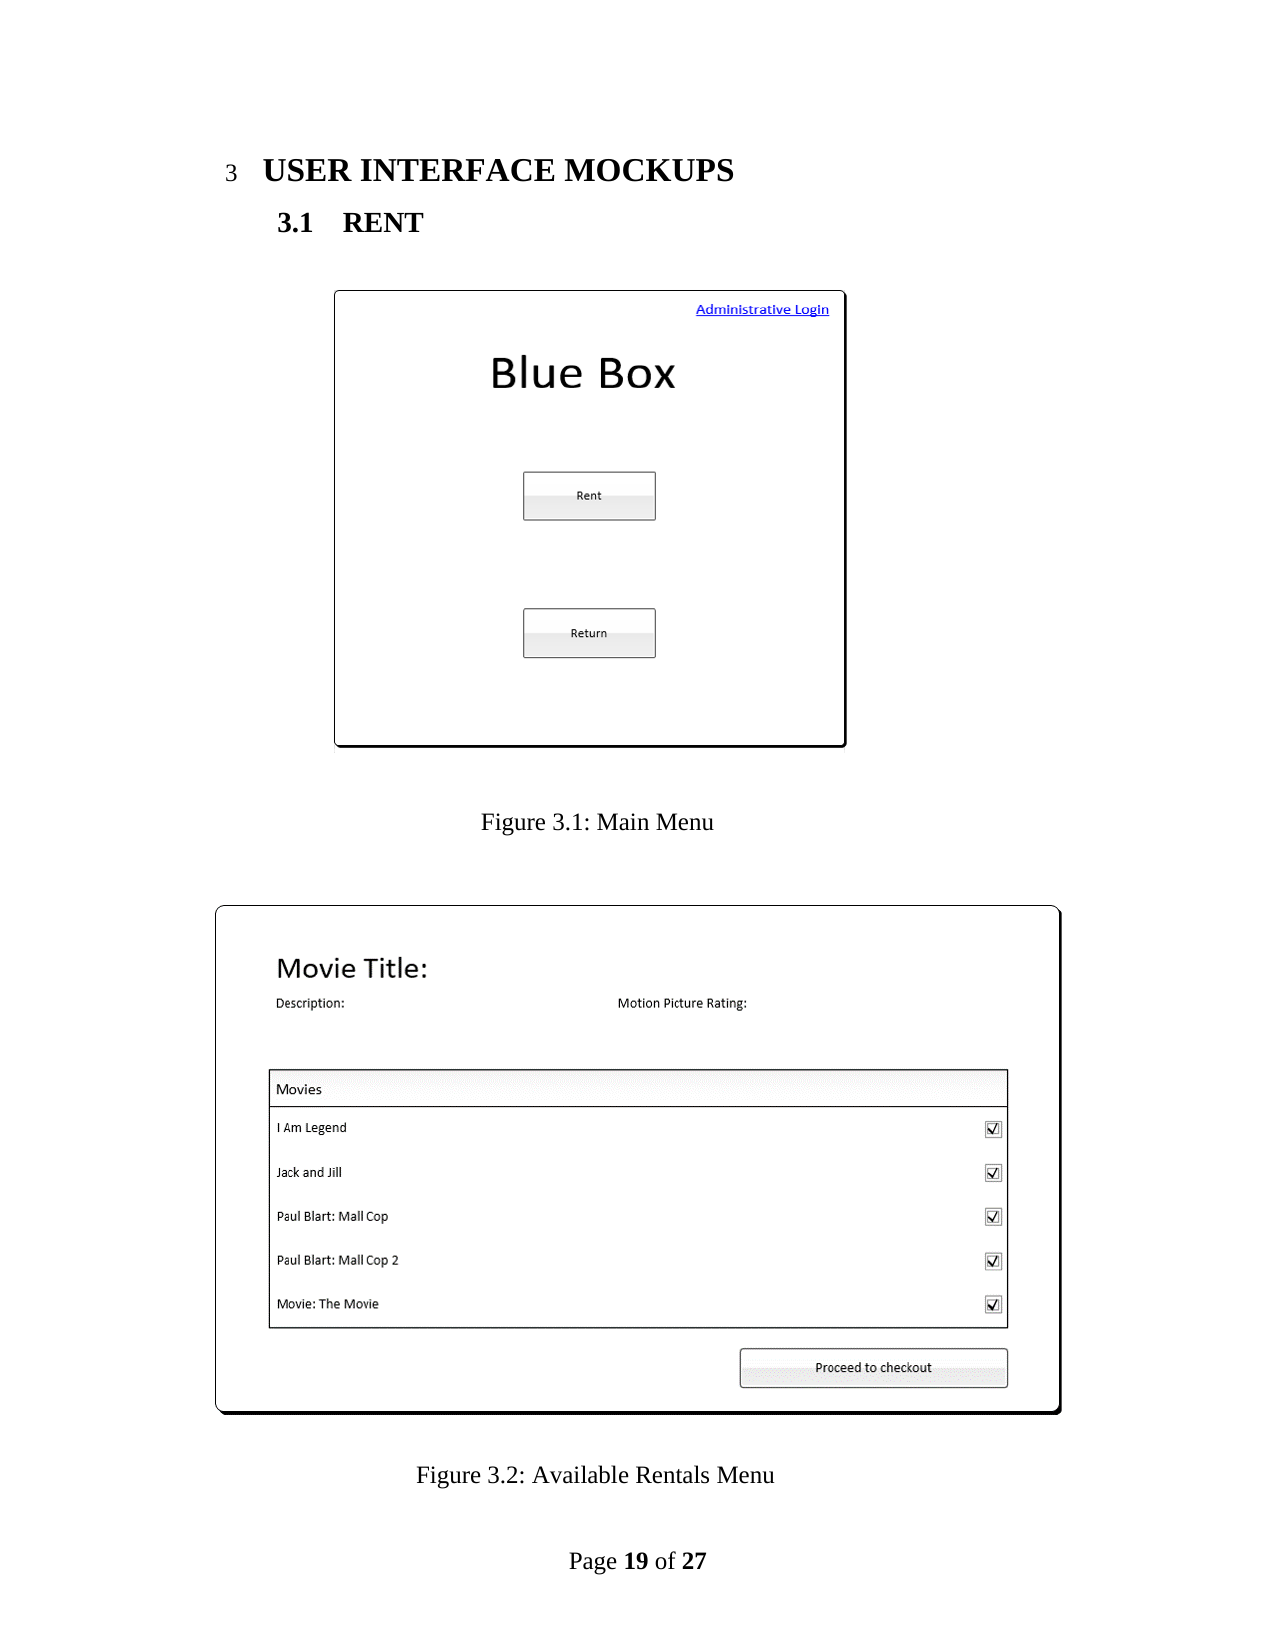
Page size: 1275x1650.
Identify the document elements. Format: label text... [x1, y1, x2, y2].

picture [328, 286, 850, 752]
picture [211, 901, 1062, 1414]
